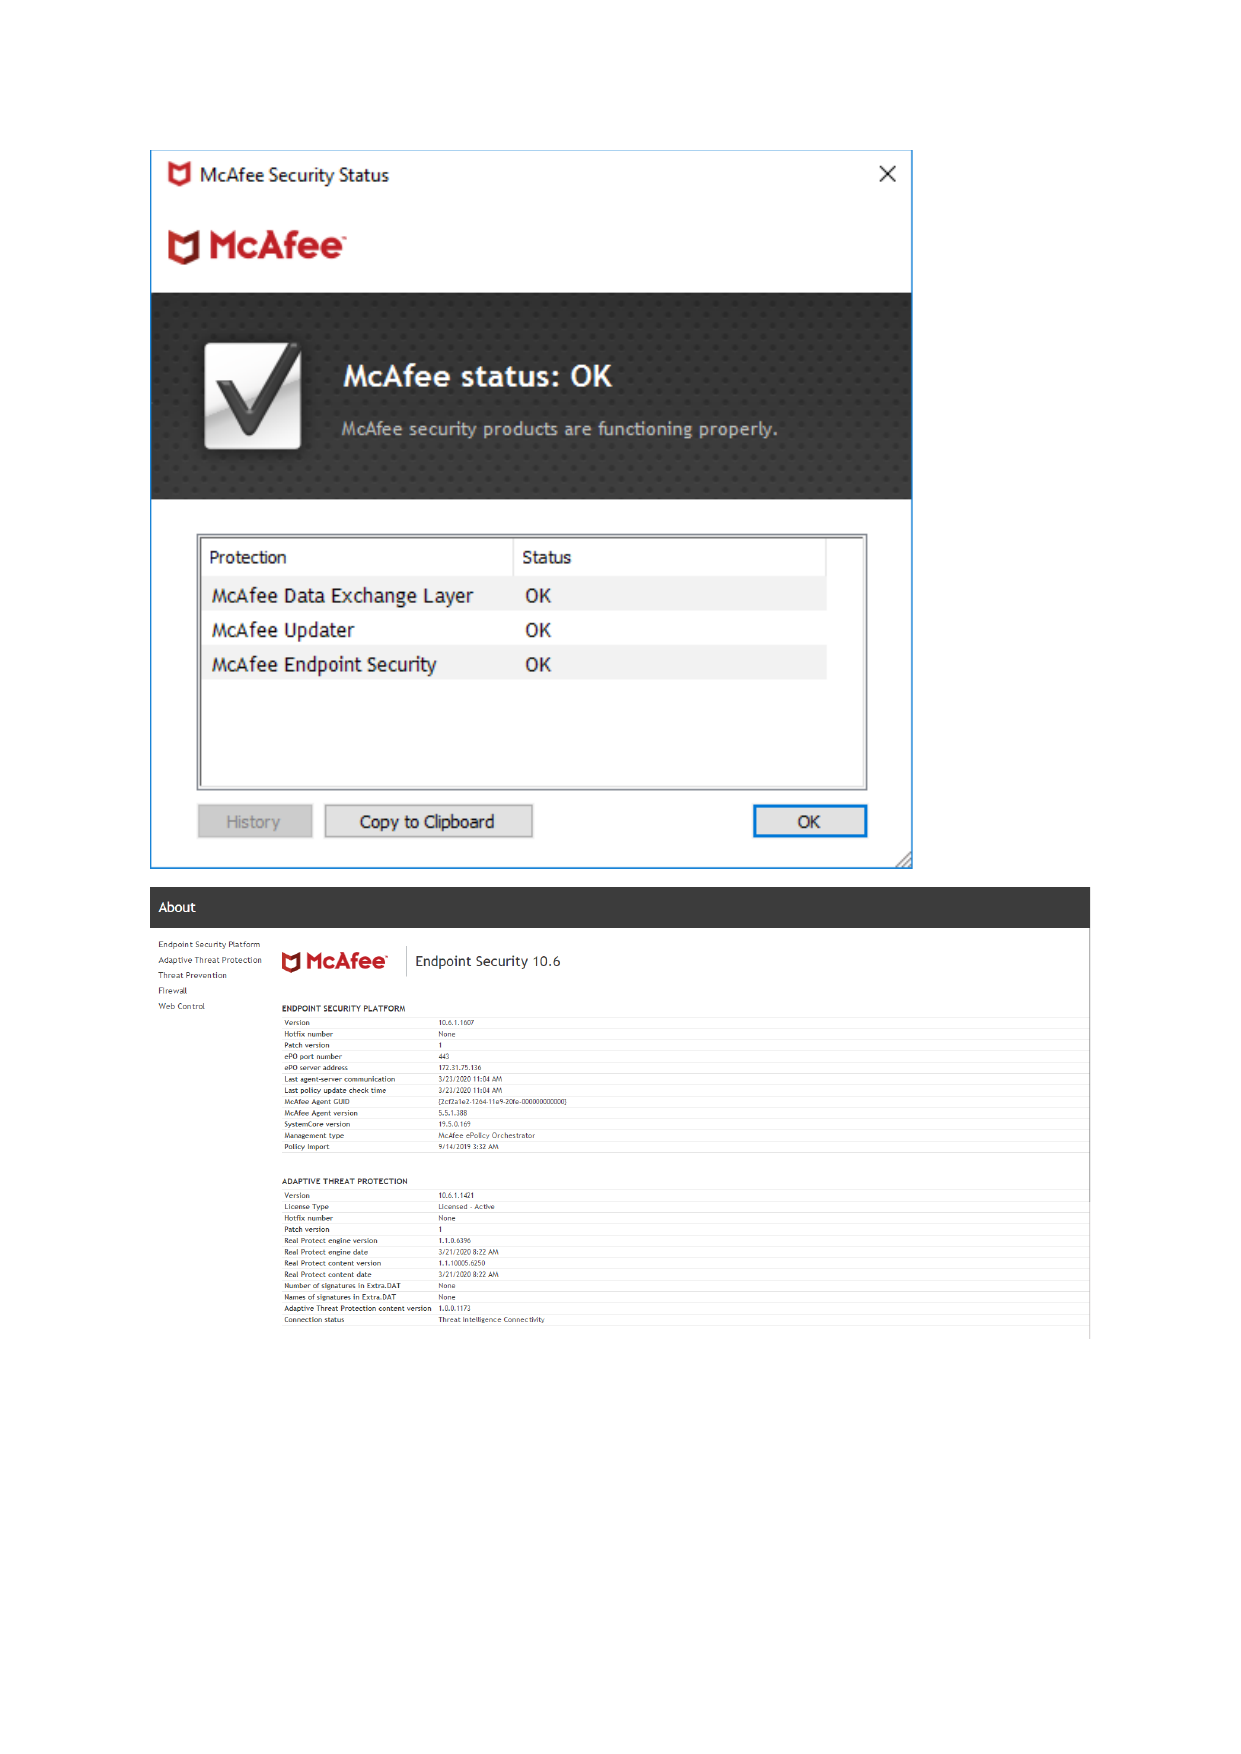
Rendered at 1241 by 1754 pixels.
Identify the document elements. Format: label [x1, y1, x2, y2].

picture [150, 150, 913, 869]
picture [150, 887, 1091, 1339]
